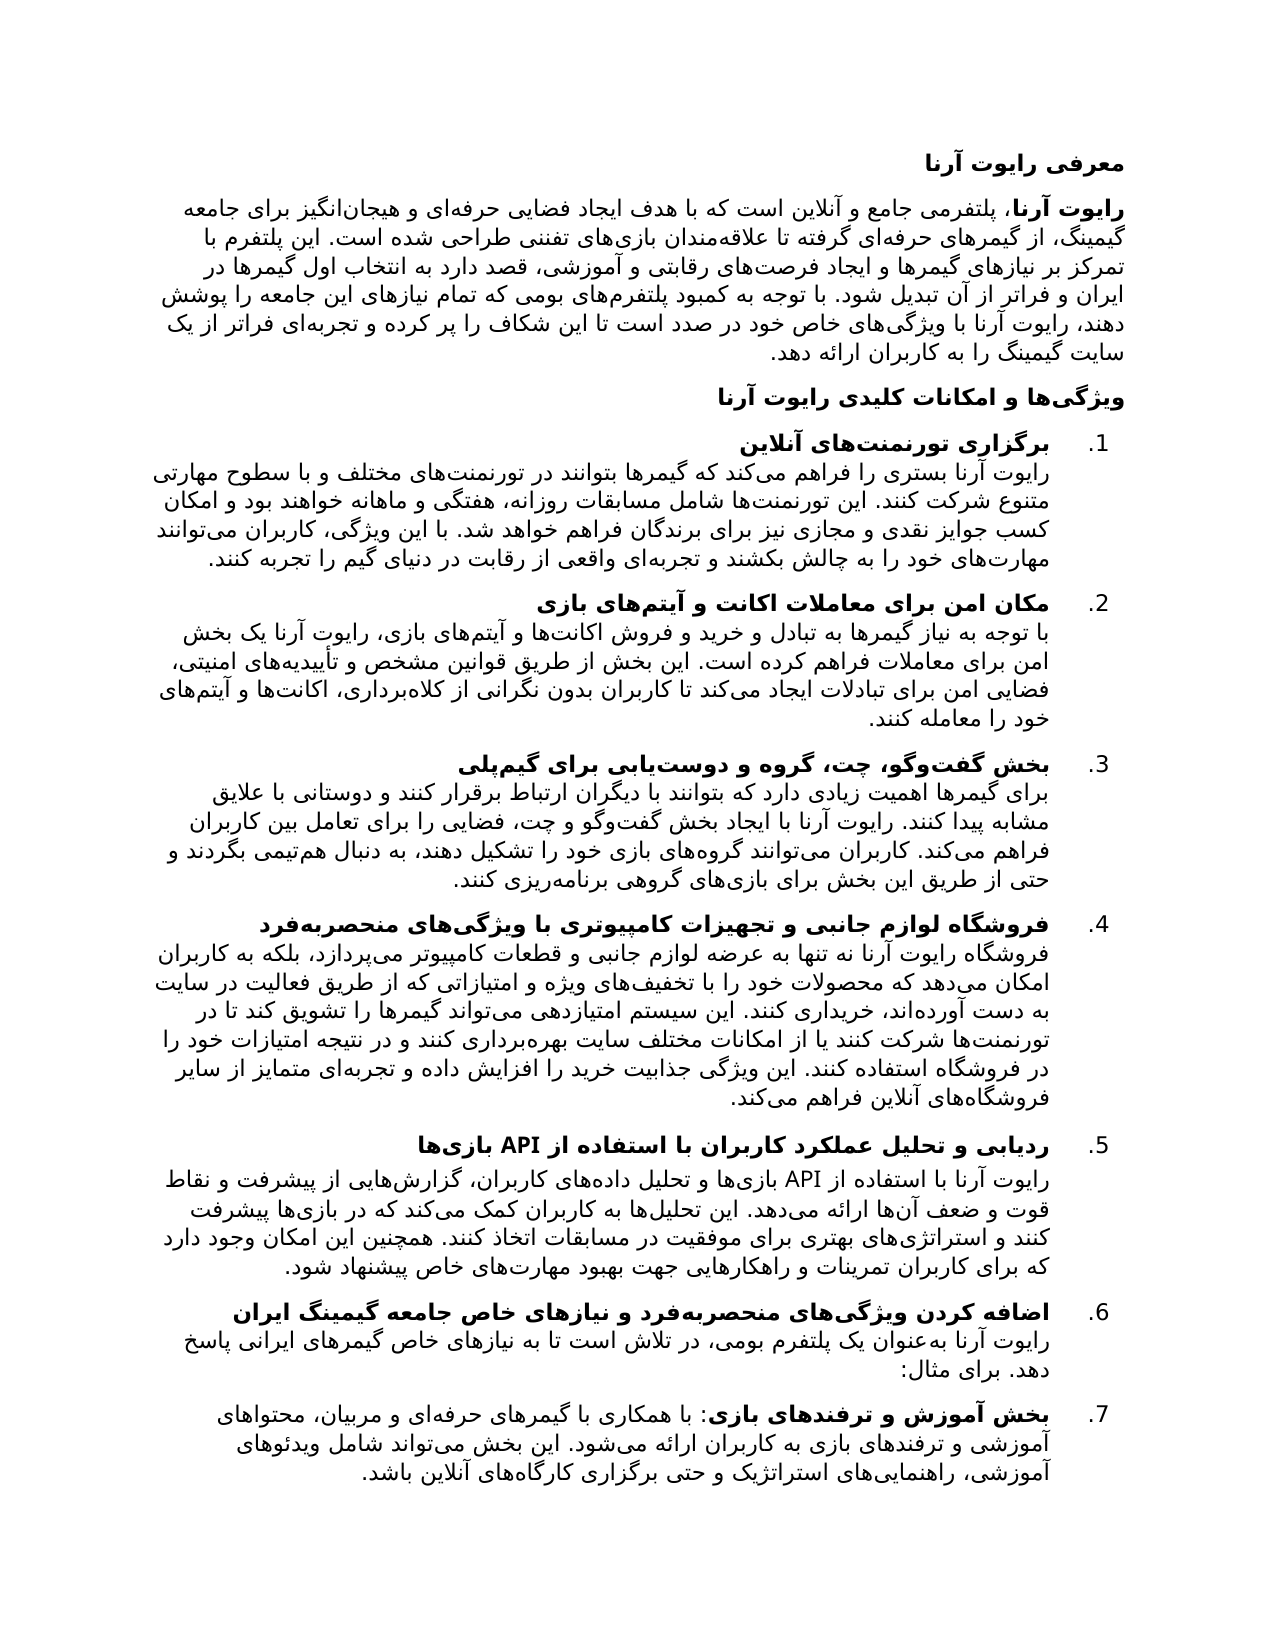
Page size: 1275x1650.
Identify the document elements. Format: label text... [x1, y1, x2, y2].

text ویژگی‌ها و امکانات کلیدی رایوت آرنا [150, 384, 1125, 411]
list اضافه کردن ویژگی‌های منحصربه‌فرد و نیازهای خاص جامعه گیمینگ ایران رایوت آرنا به‌عنوان یک پلتفرم بومی، در تلاش است تا به نیازهای خاص گیمرهای ایرانی پاسخ دهد. برای مثال: [150, 1299, 1087, 1383]
list برگزاری تورنمنت‌های آنلاین رایوت آرنا بستری را فراهم می‌کند که گیمرها بتوانند در تورنمنت‌های مختلف و با سطوح مهارتی متنوع شرکت کنند. این تورنمنت‌ها شامل مسابقات روزانه، هفتگی و ماهانه خواهند بود و امکان کسب جوایز نقدی و مجازی نیز برای برندگان فراهم خواهد شد. با این ویژگی، کاربران می‌توانند مهارت‌های خود را به چالش بکشند و تجربه‌ای واقعی از رقابت در دنیای گیم را تجربه کنند. [150, 430, 1087, 572]
list بخش گفت‌وگو، چت، گروه و دوست‌یابی برای گیم‌پلی برای گیمرها اهمیت زیادی دارد که بتوانند با دیگران ارتباط برقرار کنند و دوستانی با علایق مشابه پیدا کنند. رایوت آرنا با ایجاد بخش گفت‌وگو و چت، فضایی را برای تعامل بین کاربران فراهم می‌کند. کاربران می‌توانند گروه‌های بازی خود را تشکیل دهند، به دنبال هم‌تیمی بگردند و حتی از طریق این بخش برای بازی‌های گروهی برنامه‌ریزی کنند. [150, 751, 1087, 892]
list مکان امن برای معاملات اکانت و آیتم‌های بازی با توجه به نیاز گیمرها به تبادل و خرید و فروش اکانت‌ها و آیتم‌های بازی، رایوت آرنا یک بخش امن برای معاملات فراهم کرده است. این بخش از طریق قوانین مشخص و تأییدیه‌های امنیتی، فضایی امن برای تبادلات ایجاد می‌کند تا کاربران بدون نگرانی از کلاه‌برداری، اکانت‌ها و آیتم‌های خود را معامله کنند. [150, 590, 1087, 732]
text معرفی رایوت آرنا [150, 150, 1125, 177]
list فروشگاه لوازم جانبی و تجهیزات کامپیوتری با ویژگی‌های منحصربه‌فرد فروشگاه رایوت آرنا نه تنها به عرضه لوازم جانبی و قطعات کامپیوتر می‌پردازد، بلکه به کاربران امکان می‌دهد که محصولات خود را با تخفیف‌های ویژه و امتیازاتی که از طریق فعالیت در سایت به دست آورده‌اند، خریداری کنند. این سیستم امتیازدهی می‌تواند گیمرها را تشویق کند تا در تورنمنت‌ها شرکت کنند یا از امکانات مختلف سایت بهره‌برداری کنند و در نتیجه امتیازات خود را در فروشگاه استفاده کنند. این ویژگی جذابیت خرید را افزایش داده و تجربه‌ای متمایز از سایر فروشگاه‌های آنلاین فراهم می‌کند. [150, 911, 1087, 1110]
text رایوت آرنا، پلتفرمی جامع و آنلاین است که با هدف ایجاد فضایی حرفه‌ای و هیجان‌انگیز برای جامعه گیمینگ، از گیمرهای حرفه‌ای گرفته تا علاقه‌مندان بازی‌های تفننی طراحی شده است. این پلتفرم با تمرکز بر نیازهای گیمرها و ایجاد فرصت‌های رقابتی و آموزشی، قصد دارد به انتخاب اول گیمرها در ایران و فراتر از آن تبدیل شود. با توجه به کمبود پلتفرم‌های بومی که تمام نیازهای این جامعه را پوشش دهند، رایوت آرنا با ویژگی‌های خاص خود در صدد است تا این شکاف را پر کرده و تجربه‌ای فراتر از یک سایت گیمینگ را به کاربران ارائه دهد. [150, 195, 1125, 366]
list ردیابی و تحلیل عملکرد کاربران با استفاده از API بازی‌ها رایوت آرنا با استفاده از API بازی‌ها و تحلیل داده‌های کاربران، گزارش‌هایی از پیشرفت و نقاط قوت و ضعف آن‌ها ارائه می‌دهد. این تحلیل‌ها به کاربران کمک می‌کند که در بازی‌ها پیشرفت کنند و استراتژی‌های بهتری برای موفقیت در مسابقات اتخاذ کنند. همچنین این امکان وجود دارد که برای کاربران تمرینات و راهکارهایی جهت بهبود مهارت‌های خاص پیشنهاد شود. [150, 1129, 1087, 1280]
list بخش آموزش و ترفندهای بازی: با همکاری با گیمرهای حرفه‌ای و مربیان، محتواهای آموزشی و ترفندهای بازی به کاربران ارائه می‌شود. این بخش می‌تواند شامل ویدئوهای آموزشی، راهنمایی‌های استراتژیک و حتی برگزاری کارگاه‌های آنلاین باشد. [150, 1402, 1087, 1486]
